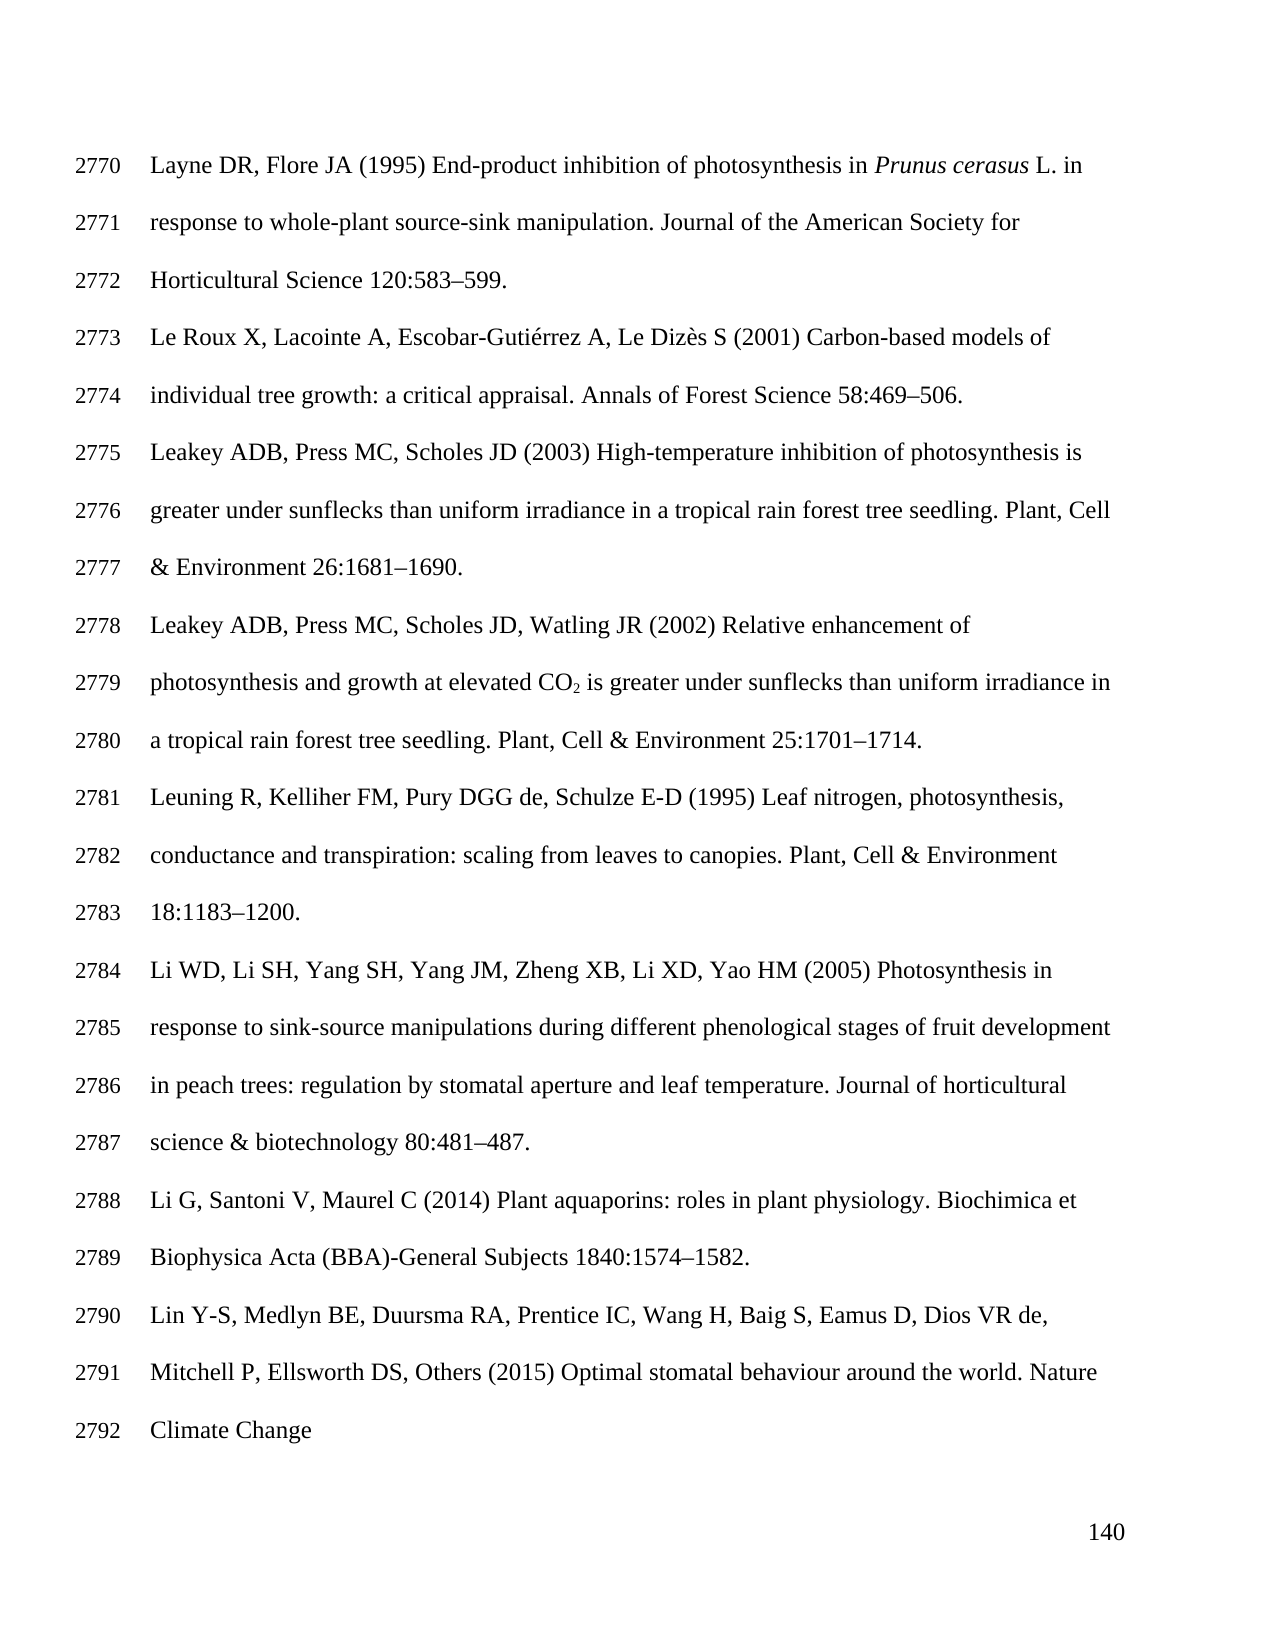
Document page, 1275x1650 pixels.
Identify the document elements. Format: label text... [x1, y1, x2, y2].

text Leakey ADB, Press MC, Scholes JD (2003) High-temperature inhibition of photosynthesis is greater under sunflecks than uniform irradiance in a tropical rain forest tree seedling. Plant, Cell & Environment 26:1681–1690. [150, 437, 1125, 581]
text Lin Y-S, Medlyn BE, Duursma RA, Prentice IC, Wang H, Baig S, Eamus D, Dios VR de, Mitchell P, Ellsworth DS, Others (2015) Optimal stomatal behaviour around the world. Nature Climate Change [150, 1300, 1125, 1444]
text Leuning R, Kelliher FM, Pury DGG de, Schulze E-D (1995) Leaf nitrogen, photosynthesis, conductance and transpiration: scaling from leaves to canopies. Plant, Cell & Environment 18:1183–1200. [150, 782, 1125, 926]
text Le Roux X, Lacointe A, Escobar-Gutiérrez A, Le Dizès S (2001) Carbon-based models of individual tree growth: a critical appraisal. Annals of Forest Science 58:469–506. [150, 322, 1125, 409]
text Li G, Santoni V, Maurel C (2014) Plant aquaporins: roles in plant physiology. Biochimica et Biophysica Acta (BBA)-General Subjects 1840:1574–1582. [150, 1185, 1125, 1271]
text Li WD, Li SH, Yang SH, Yang JM, Zheng XB, Li XD, Yao HM (2005) Photosynthesis in response to sink-source manipulations during different phenological stages of fruit development in peach trees: regulation by stomatal aperture and leaf temperature. Journal of horticultural science & biotechnology 80:481–487. [150, 955, 1125, 1156]
text Layne DR, Flore JA (1995) End-product inhibition of photosynthesis in Prunus cerasus L. in response to whole-plant source-sink manipulation. Journal of the American Society for Horticultural Science 120:583–599. [150, 150, 1125, 294]
text Leakey ADB, Press MC, Scholes JD, Watling JR (2002) Relative enhancement of photosynthesis and growth at elevated CO2 is greater under sunflecks than uniform irradiance in a tropical rain forest tree seedling. Plant, Cell & Environment 25:1701–1714. [150, 610, 1125, 754]
